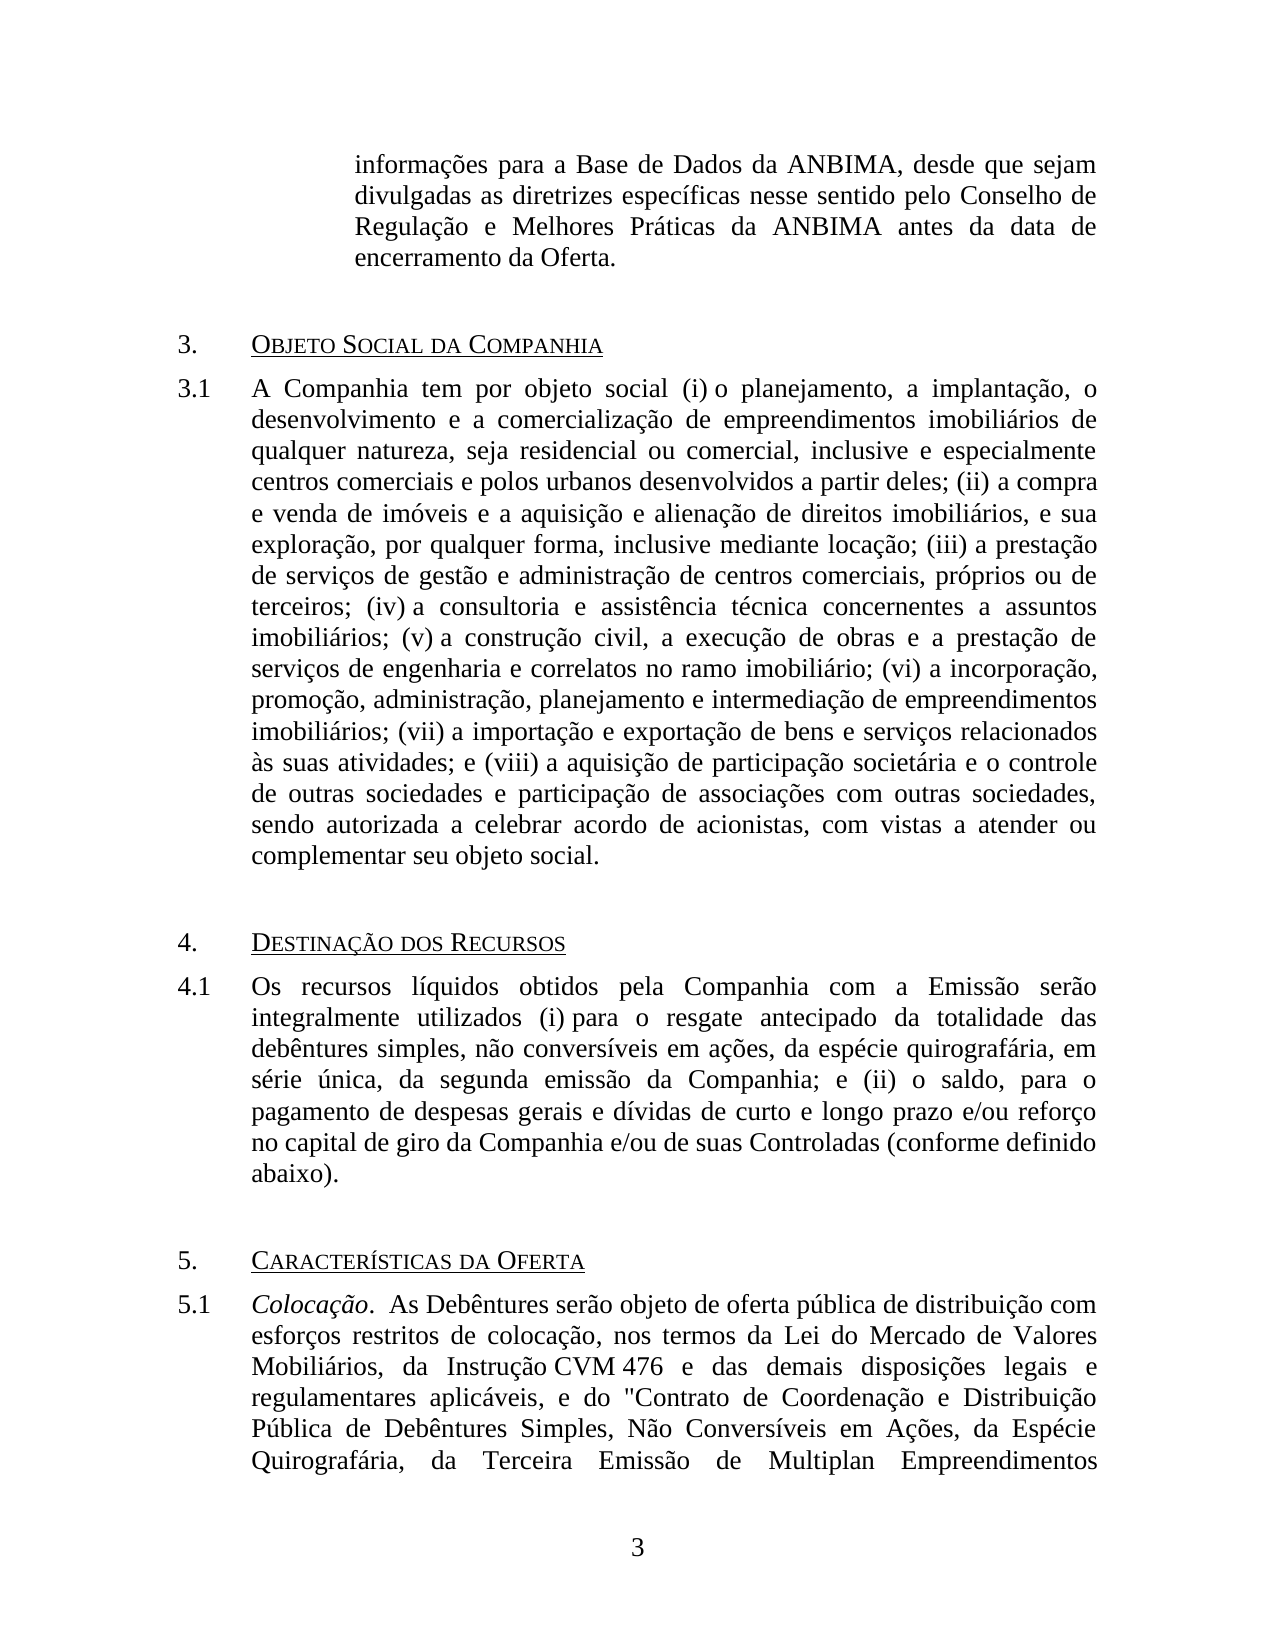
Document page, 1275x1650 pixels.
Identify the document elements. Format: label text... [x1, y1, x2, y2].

list A Companhia tem por objeto social (i) o planejamento, a implantação, o desenvolvimento e a comercialização de empreendimentos imobiliários de qualquer natureza, seja residencial ou comercial, inclusive e especialmente centros comerciais e polos urbanos desenvolvidos a partir deles; (ii) a compra e venda de imóveis e a aquisição e alienação de direitos imobiliários, e sua exploração, por qualquer forma, inclusive mediante locação; (iii) a prestação de serviços de gestão e administração de centros comerciais, próprios ou de terceiros; (iv) a consultoria e assistência técnica concernentes a assuntos imobiliários; (v) a construção civil, a execução de obras e a prestação de serviços de engenharia e correlatos no ramo imobiliário; (vi) a incorporação, promoção, administração, planejamento e intermediação de empreendimentos imobiliários; (vii) a importação e exportação de bens e serviços relacionados às suas atividades; e (viii) a aquisição de participação societária e o controle de outras sociedades e participação de associações com outras sociedades, sendo autorizada a celebrar acordo de acionistas, com vistas a atender ou complementar seu objeto social. [177, 372, 1098, 870]
list Características da Oferta [177, 1244, 1098, 1276]
list Destinação dos Recursos [177, 927, 1098, 958]
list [251, 148, 1098, 272]
list Os recursos líquidos obtidos pela Companhia com a Emissão serão integralmente utilizados (i) para o resgate antecipado da totalidade das debêntures simples, não conversíveis em ações, da espécie quirografária, em série única, da segunda emissão da Companhia; e (ii) o saldo, para o pagamento de despesas gerais e dívidas de curto e longo prazo e/ou reforço no capital de giro da Companhia e/ou de suas Controladas (conforme definido abaixo). [177, 970, 1098, 1188]
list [177, 1288, 1098, 1475]
list Objeto Social da Companhia [177, 328, 1098, 359]
